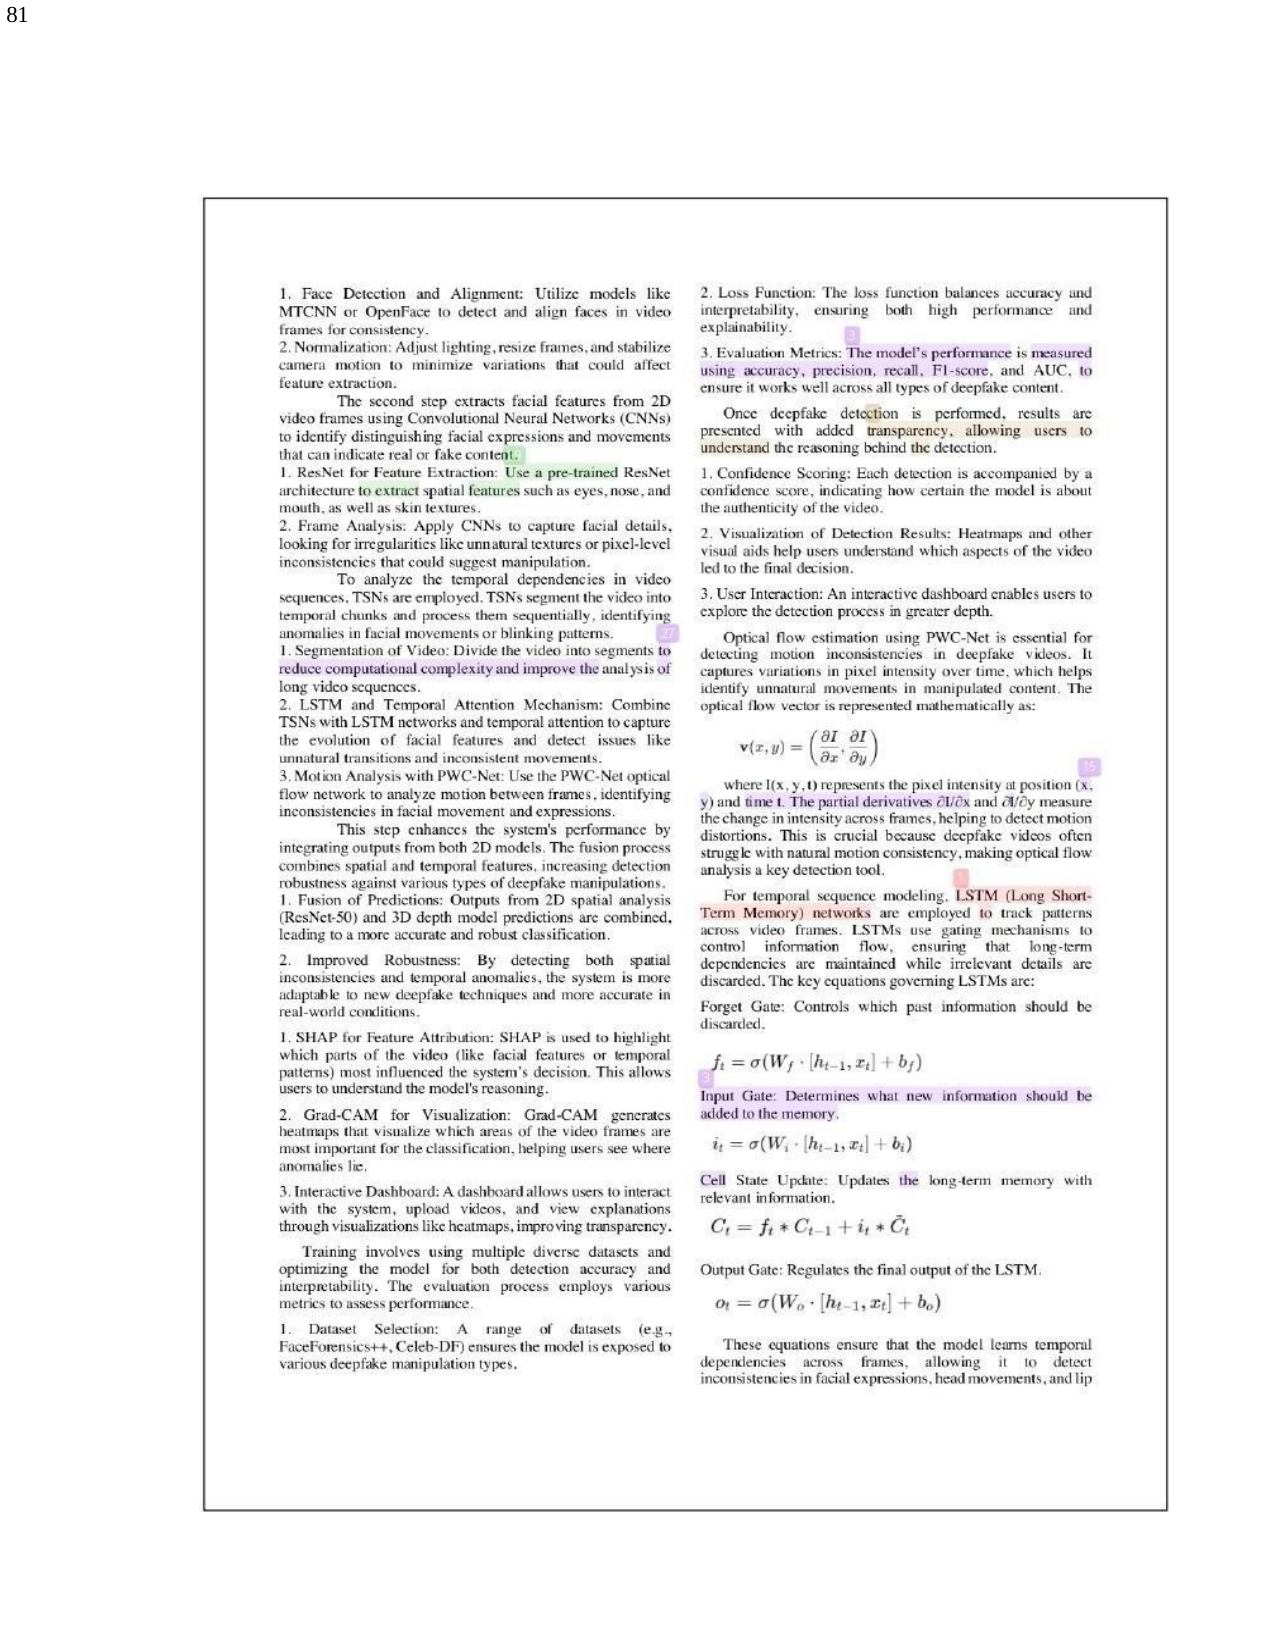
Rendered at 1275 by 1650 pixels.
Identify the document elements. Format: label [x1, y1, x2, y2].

picture [198, 195, 1170, 1512]
